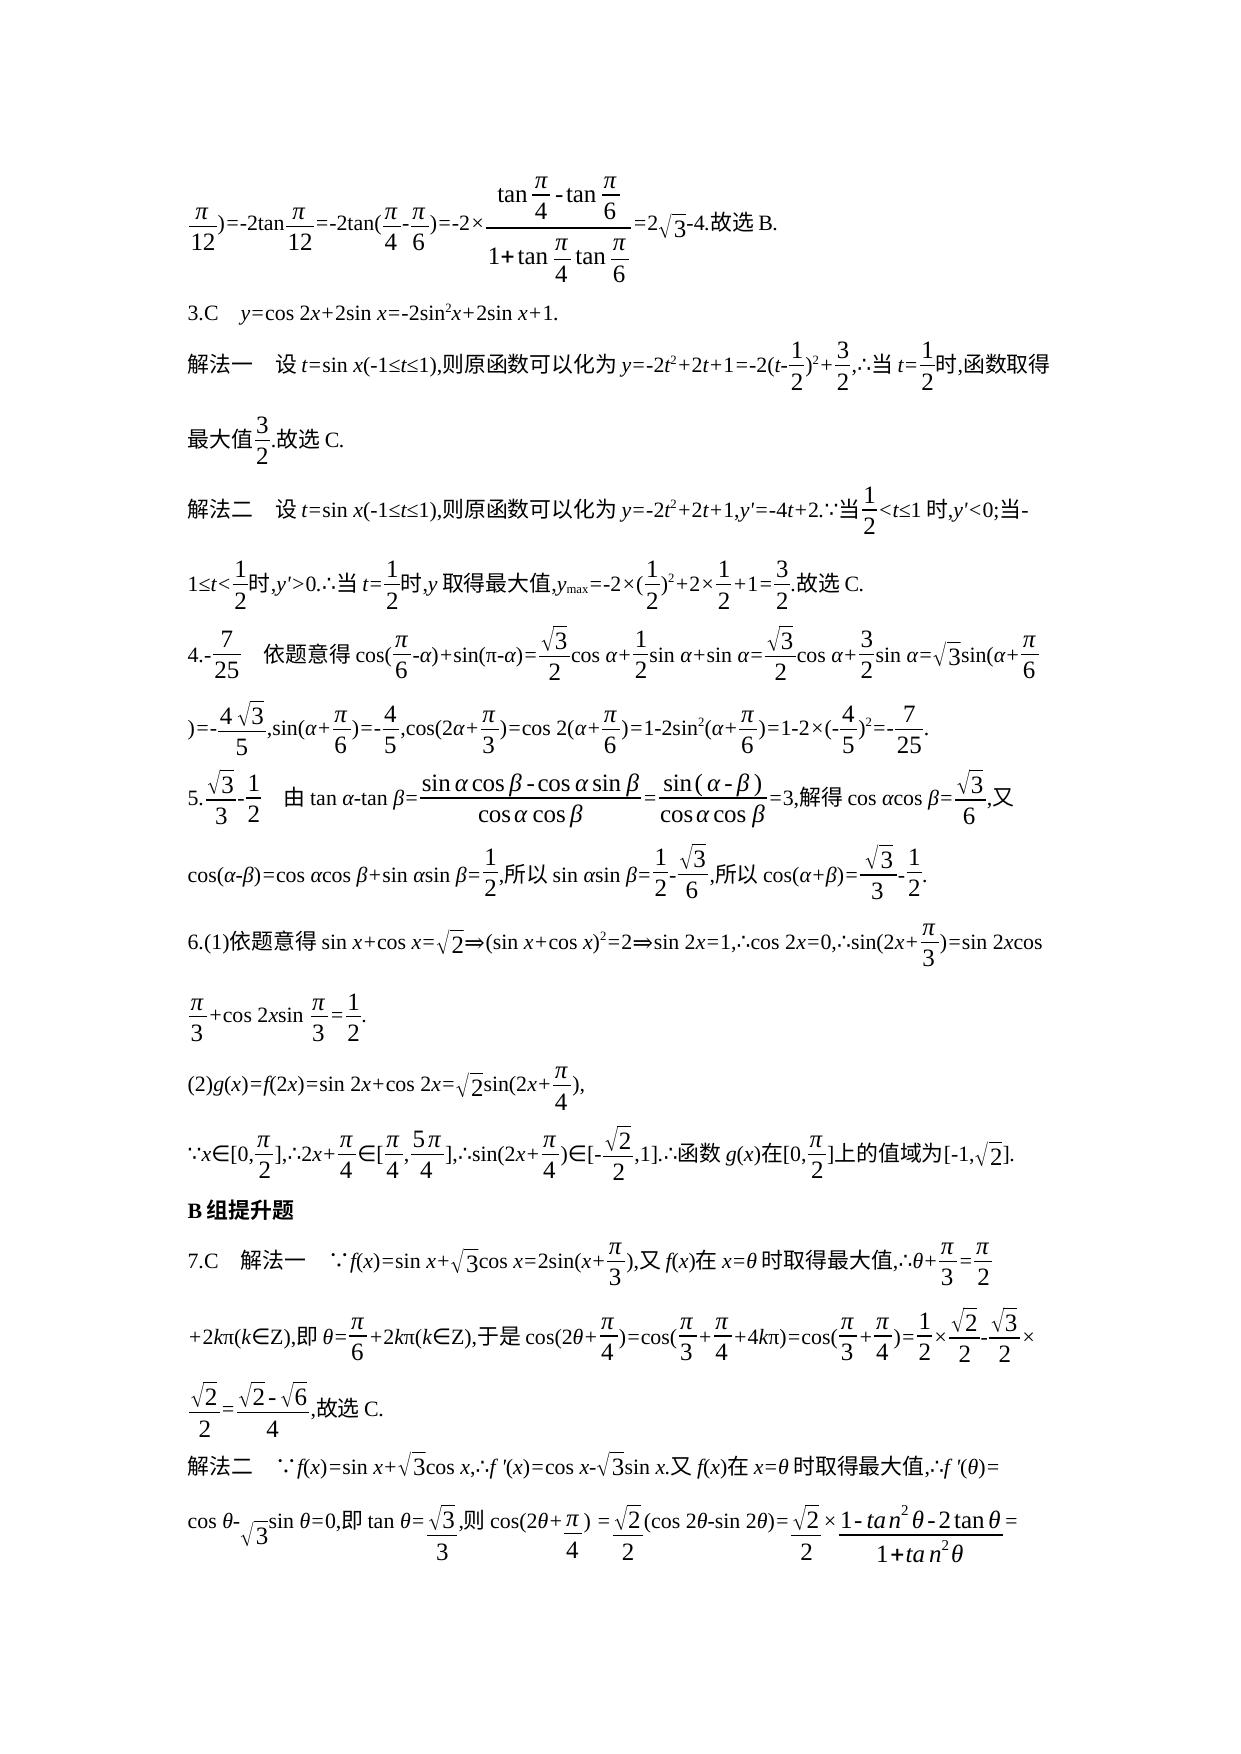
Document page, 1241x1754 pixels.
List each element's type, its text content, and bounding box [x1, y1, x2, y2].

text 6.(1)依题意得sin x+cos x=⇒(sin x+cos x)2=2⇒sin 2x=1,∴cos 2x=0,∴sin(2x+)=sin 2xcos +cos 2xsin =. [187, 910, 1053, 1050]
text 解法二 设t=sin x(-1≤t≤1),则原函数可以化为y=-2t2+2t+1,y'=-4t+2.∵当<t≤1时,y'<0;当-1≤t<时,y'>0.∴当t=时,y取得最大值,ymax=-2×()2+2×+1=.故选C. [187, 478, 1053, 618]
text 解法一 设t=sin x(-1≤t≤1),则原函数可以化为y=-2t2+2t+1=-2(t-)2+,∴当t=时,函数取得最大值.故选C. [187, 334, 1053, 473]
text 7.C 解法一 ∵f(x)=sin x+cos x=2sin(x+),又f(x)在x=θ时取得最大值,∴θ+=+2kπ(k∈Z),即θ=+2kπ(k∈Z),于是cos(2θ+)=cos(++4kπ)=cos(+)=×-×=,故选C. [187, 1229, 1053, 1444]
text ∵x∈[0,],∴2x+∈[,],∴sin(2x+)∈[-,1].∴函数g(x)在[0,]上的值域为[-1,]. [187, 1123, 1053, 1188]
text 5.- 由tan α-tan β===3,解得cos αcos β=,又cos(α-β)=cos αcos β+sin αsin β=,所以sin αsin β=-,所以cos(α+β)=-. [187, 766, 1053, 906]
text (2)g(x)=f(2x)=sin 2x+cos 2x=sin(2x+), [187, 1054, 1053, 1119]
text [187, 1486, 1053, 1583]
text 4.- 依题意得cos(-α)+sin(π-α)=cos α+sin α+sin α=cos α+sin α=sin(α+)=-,sin(α+)=-,cos(2α+)=cos 2(α+)=1-2sin2(α+)=1-2×(-)2=-. [187, 623, 1053, 762]
text 解法二 ∵f(x)=sin x+cos x,∴f '(x)=cos x-sin x.又f(x)在x=θ时取得最大值,∴f '(θ)= [187, 1448, 1053, 1481]
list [187, 162, 1053, 292]
text B组提升题 [187, 1192, 1053, 1225]
text 3.C y=cos 2x+2sin x=-2sin2x+2sin x+1. [187, 297, 1053, 329]
